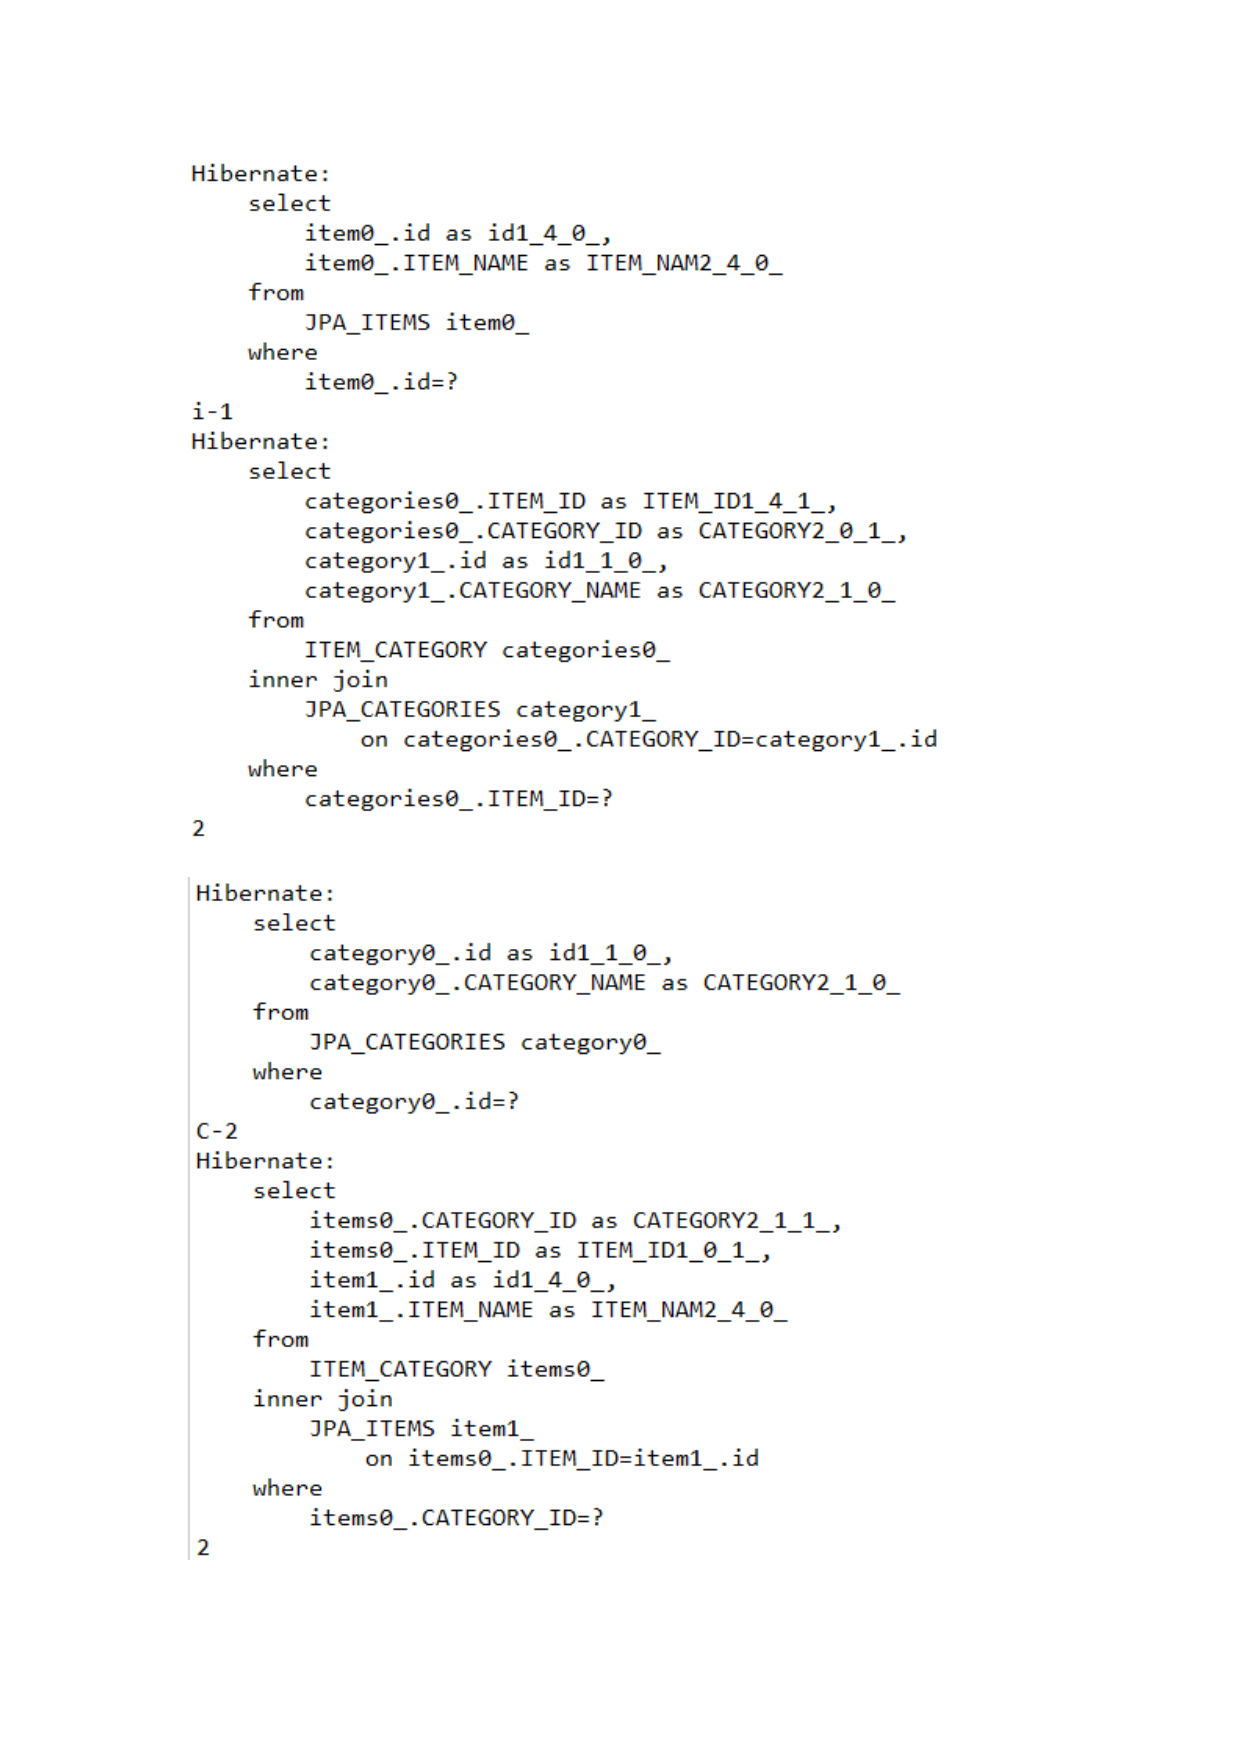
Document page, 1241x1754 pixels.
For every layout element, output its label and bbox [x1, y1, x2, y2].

picture [187, 877, 978, 1560]
picture [187, 162, 1007, 844]
